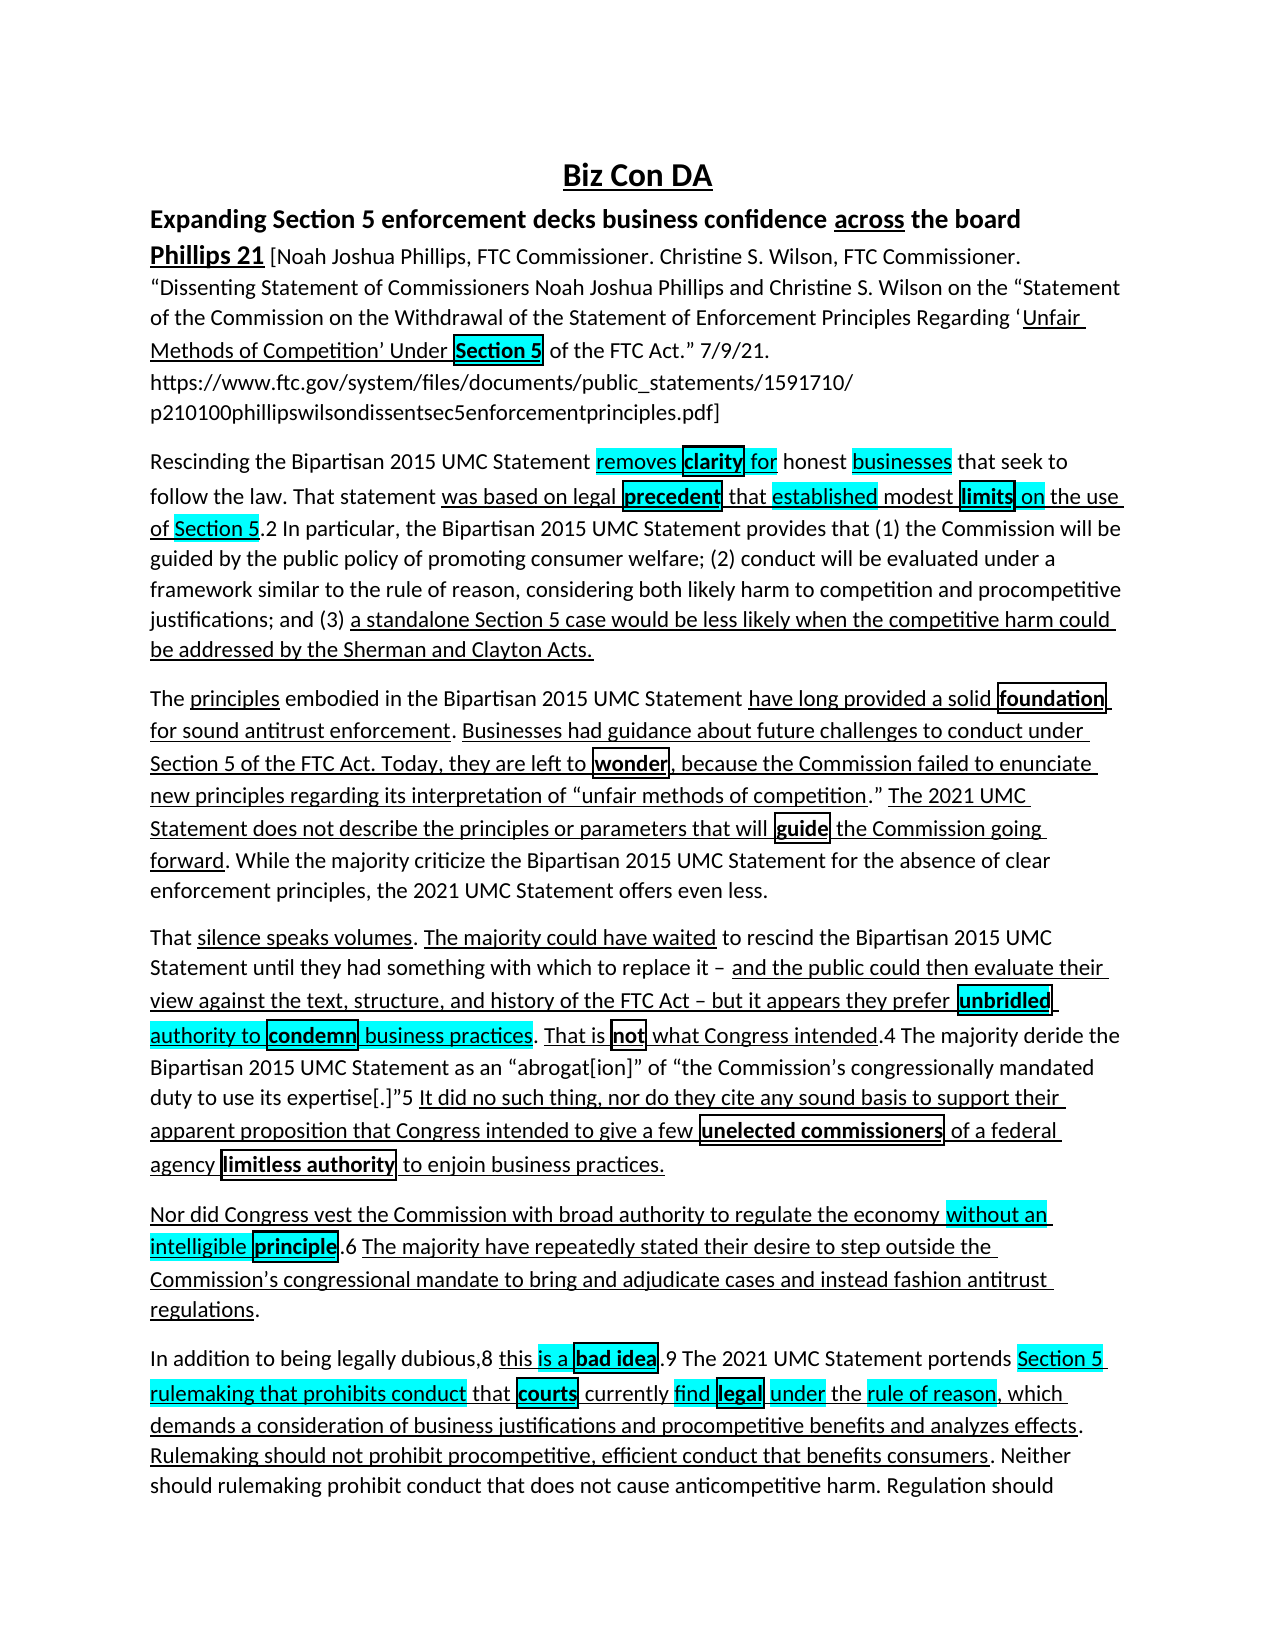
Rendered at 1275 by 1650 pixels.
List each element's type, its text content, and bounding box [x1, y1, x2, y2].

text The principles embodied in the Bipartisan 2015 UMC Statement have long provided a solid foundation for sound antitrust enforcement. Businesses had guidance about future challenges to conduct under Section 5 of the FTC Act. Today, they are left to wonder, because the Commission failed to enunciate new principles regarding its interpretation of “unfair methods of competition.” The 2021 UMC Statement does not describe the principles or parameters that will guide the Commission going forward. While the majority criticize the Bipartisan 2015 UMC Statement for the absence of clear enforcement principles, the 2021 UMC Statement offers even less. [150, 682, 1125, 904]
text Rescinding the Bipartisan 2015 UMC Statement removes clarity for honest businesses that seek to follow the law. That statement was based on legal precedent that established modest limits on the use of Section 5.2 In particular, the Bipartisan 2015 UMC Statement provides that (1) the Commission will be guided by the public policy of promoting consumer welfare; (2) conduct will be evaluated under a framework similar to the rule of reason, considering both likely harm to competition and procompetitive justifications; and (3) a standalone Section 5 case would be less likely when the competitive harm could be addressed by the Sherman and Clayton Acts. [150, 445, 1125, 663]
subtitle Biz Con DA [150, 154, 1125, 195]
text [150, 1342, 1125, 1499]
subtitle Expanding Section 5 enforcement decks business confidence across the board [150, 202, 1125, 235]
text Nor did Congress vest the Commission with broad authority to regulate the economy without an intelligible principle.6 The majority have repeatedly stated their desire to step outside the Commission’s congressional mandate to bring and adjudicate cases and instead fashion antitrust regulations. [150, 1200, 1125, 1323]
text Phillips 21 [Noah Joshua Phillips, FTC Commissioner. Christine S. Wilson, FTC Commissioner. “Dissenting Statement of Commissioners Noah Joshua Phillips and Christine S. Wilson on the “Statement of the Commission on the Withdrawal of the Statement of Enforcement Principles Regarding ‘Unfair Methods of Competition’ Under Section 5 of the FTC Act.” 7/9/21. https://www.ftc.gov/system/files/documents/public_statements/1591710/p210100phillipswilsondissentsec5enforcementprinciples.pdf] [150, 238, 1125, 426]
text That silence speaks volumes. The majority could have waited to rescind the Bipartisan 2015 UMC Statement until they had something with which to replace it – and the public could then evaluate their view against the text, structure, and history of the FTC Act – but it appears they prefer unbridled authority to condemn business practices. That is not what Congress intended.4 The majority deride the Bipartisan 2015 UMC Statement as an “abrogat[ion]” of “the Commission’s congressionally mandated duty to use its expertise[.]”5 It did no such thing, nor do they cite any sound basis to support their apparent proposition that Congress intended to give a few unelected commissioners of a federal agency limitless authority to enjoin business practices. [150, 923, 1125, 1181]
